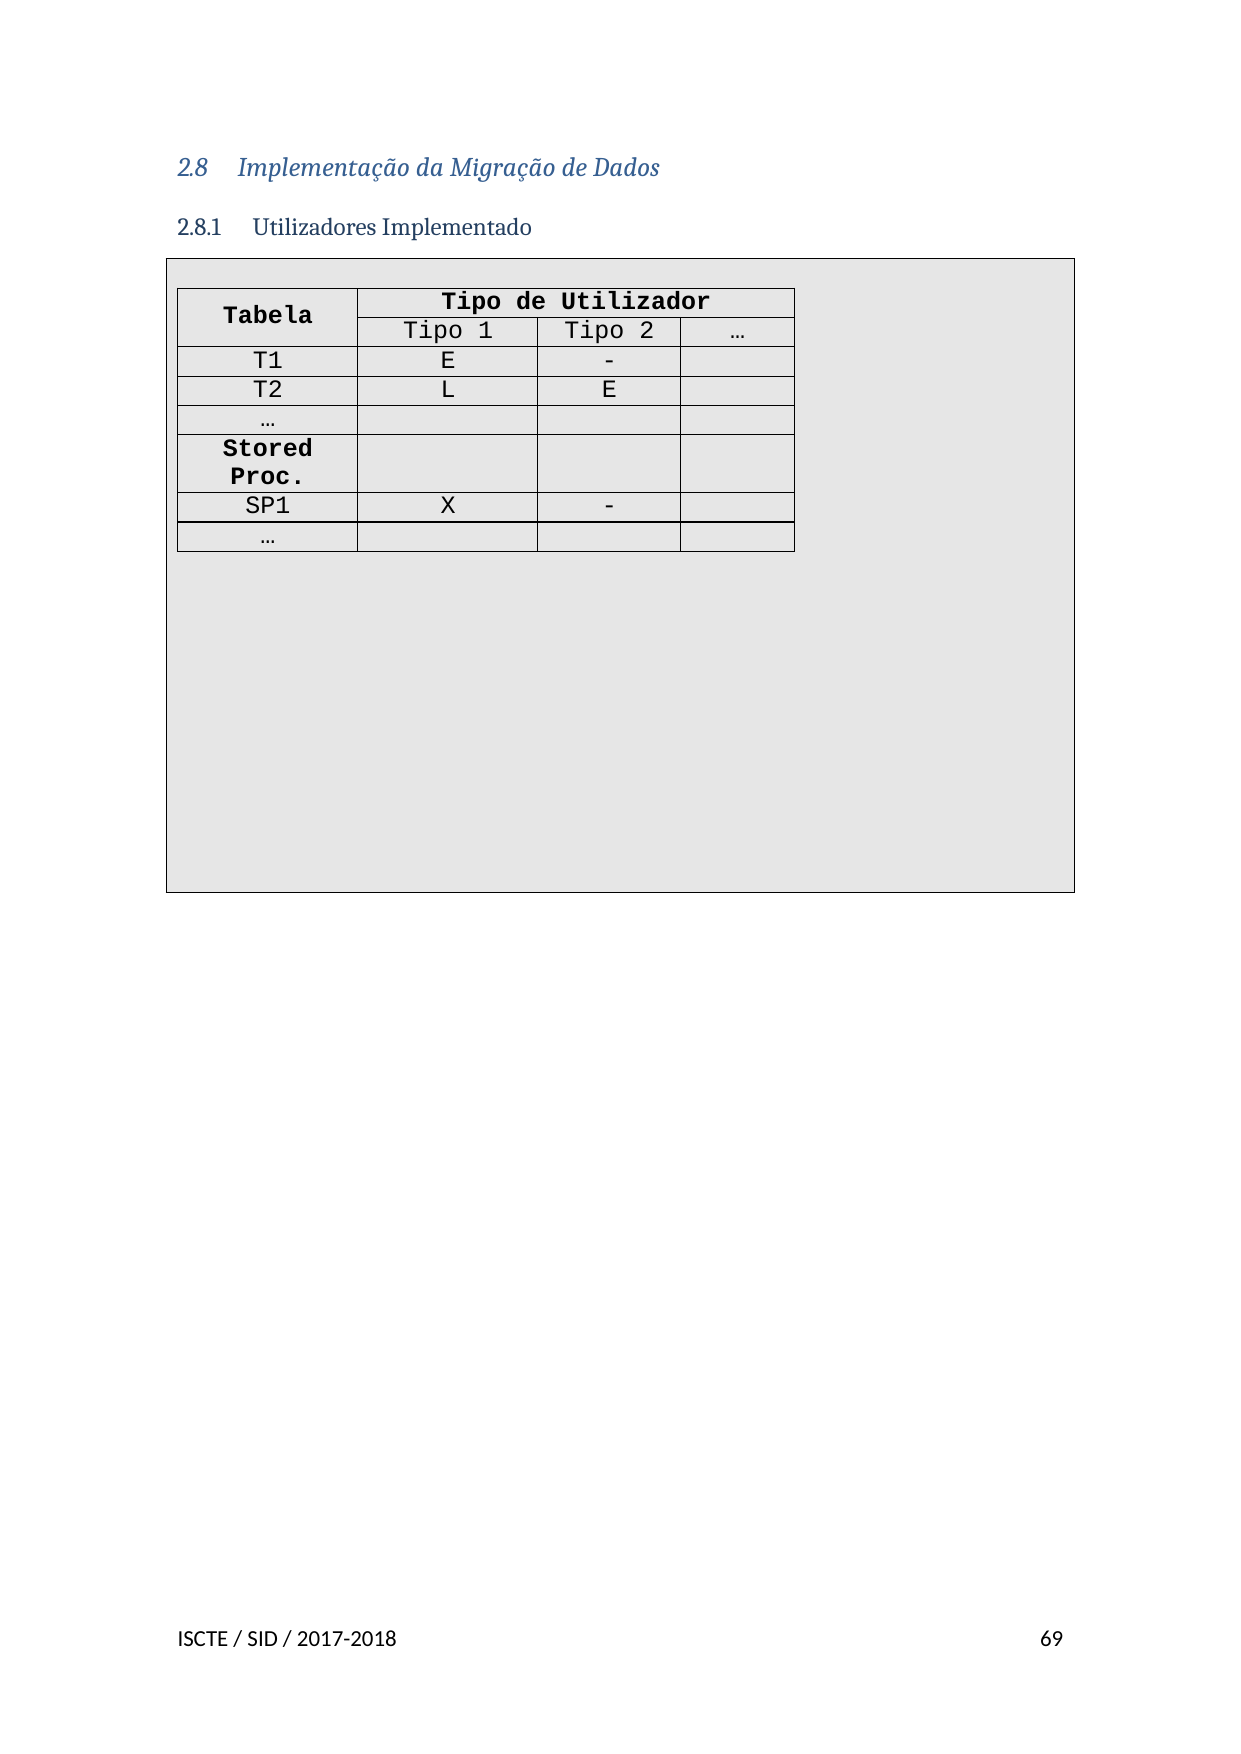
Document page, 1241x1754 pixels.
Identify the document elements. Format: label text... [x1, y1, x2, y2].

subtitle Utilizadores Implementado [177, 212, 1063, 241]
table_header [167, 259, 1074, 892]
subtitle Implementação da Migração de Dados [177, 152, 1063, 183]
